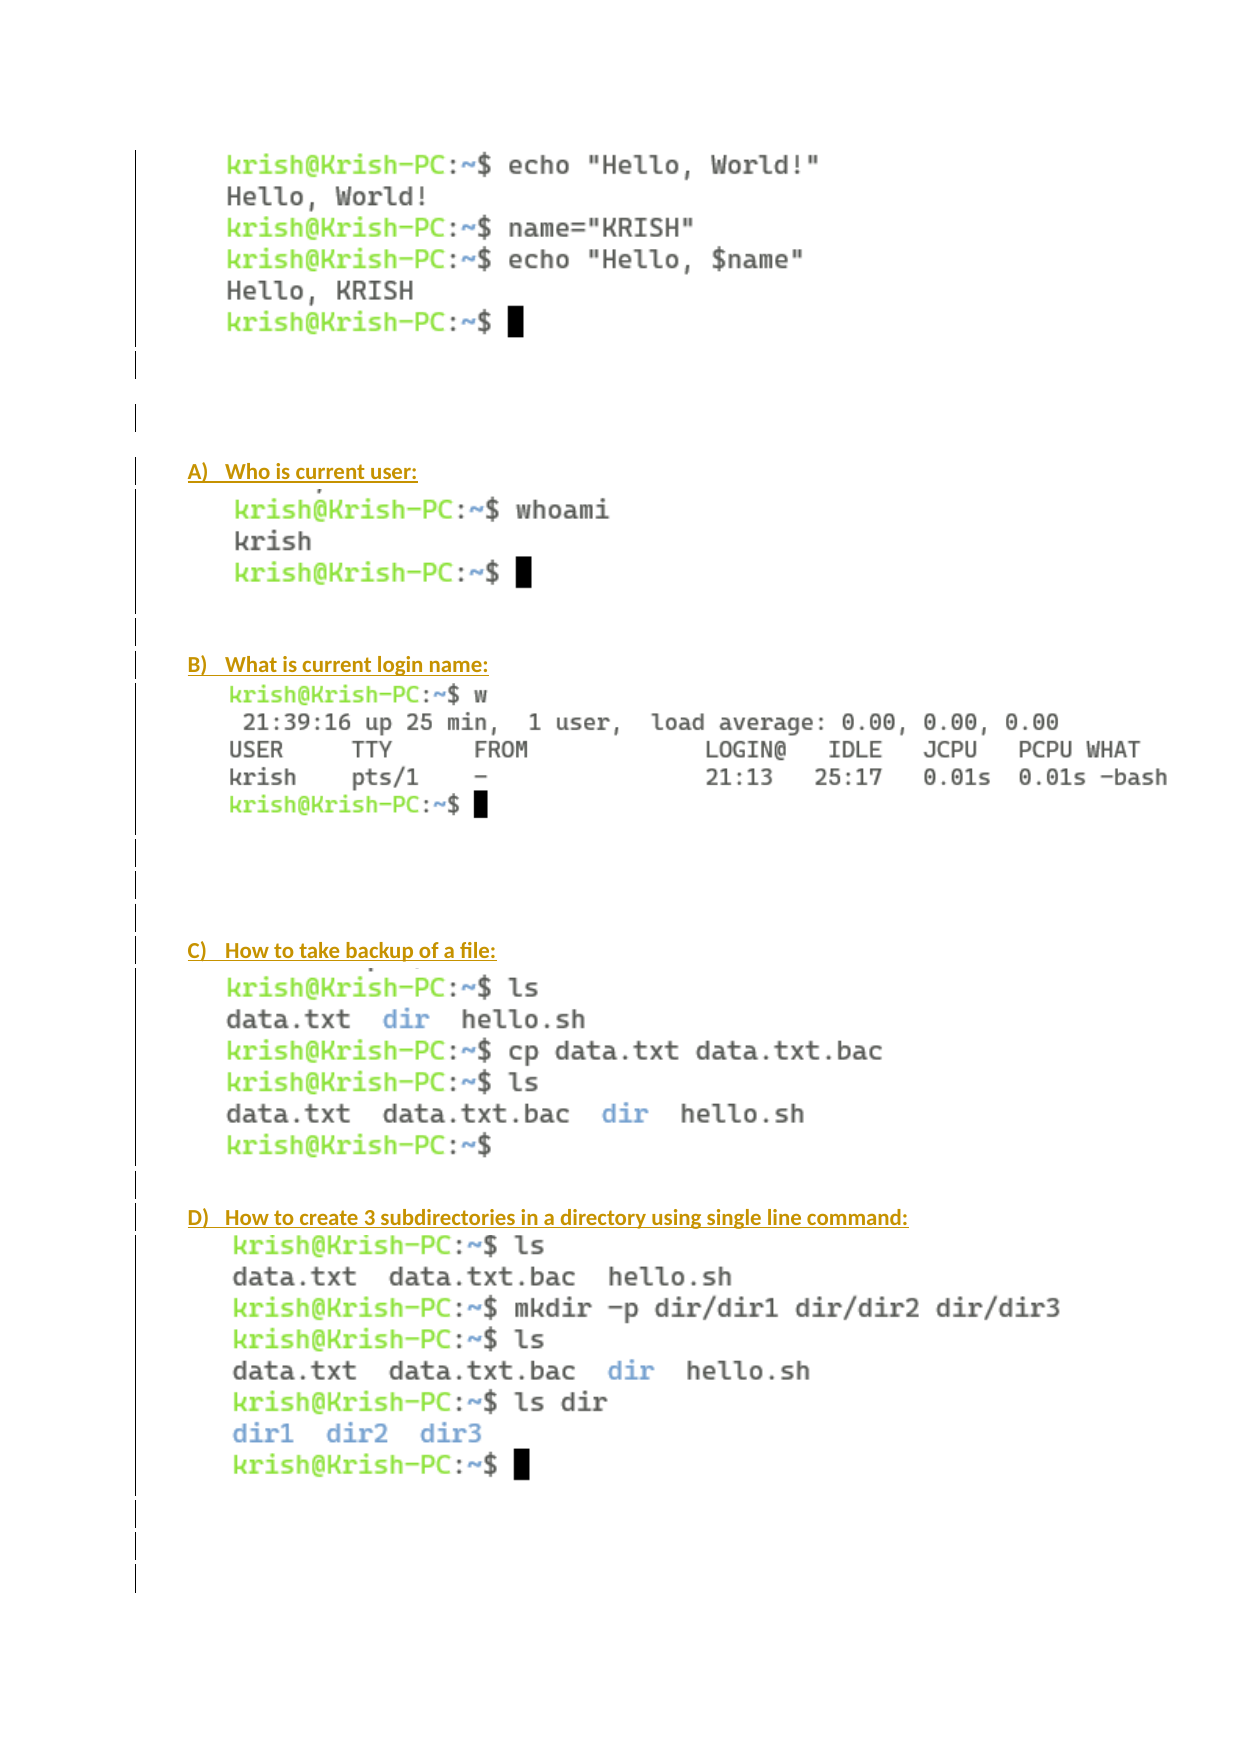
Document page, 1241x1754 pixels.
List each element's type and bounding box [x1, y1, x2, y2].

picture [225, 489, 657, 615]
picture [225, 1235, 1119, 1496]
picture [225, 150, 871, 347]
picture [225, 968, 904, 1167]
picture [225, 682, 1200, 836]
